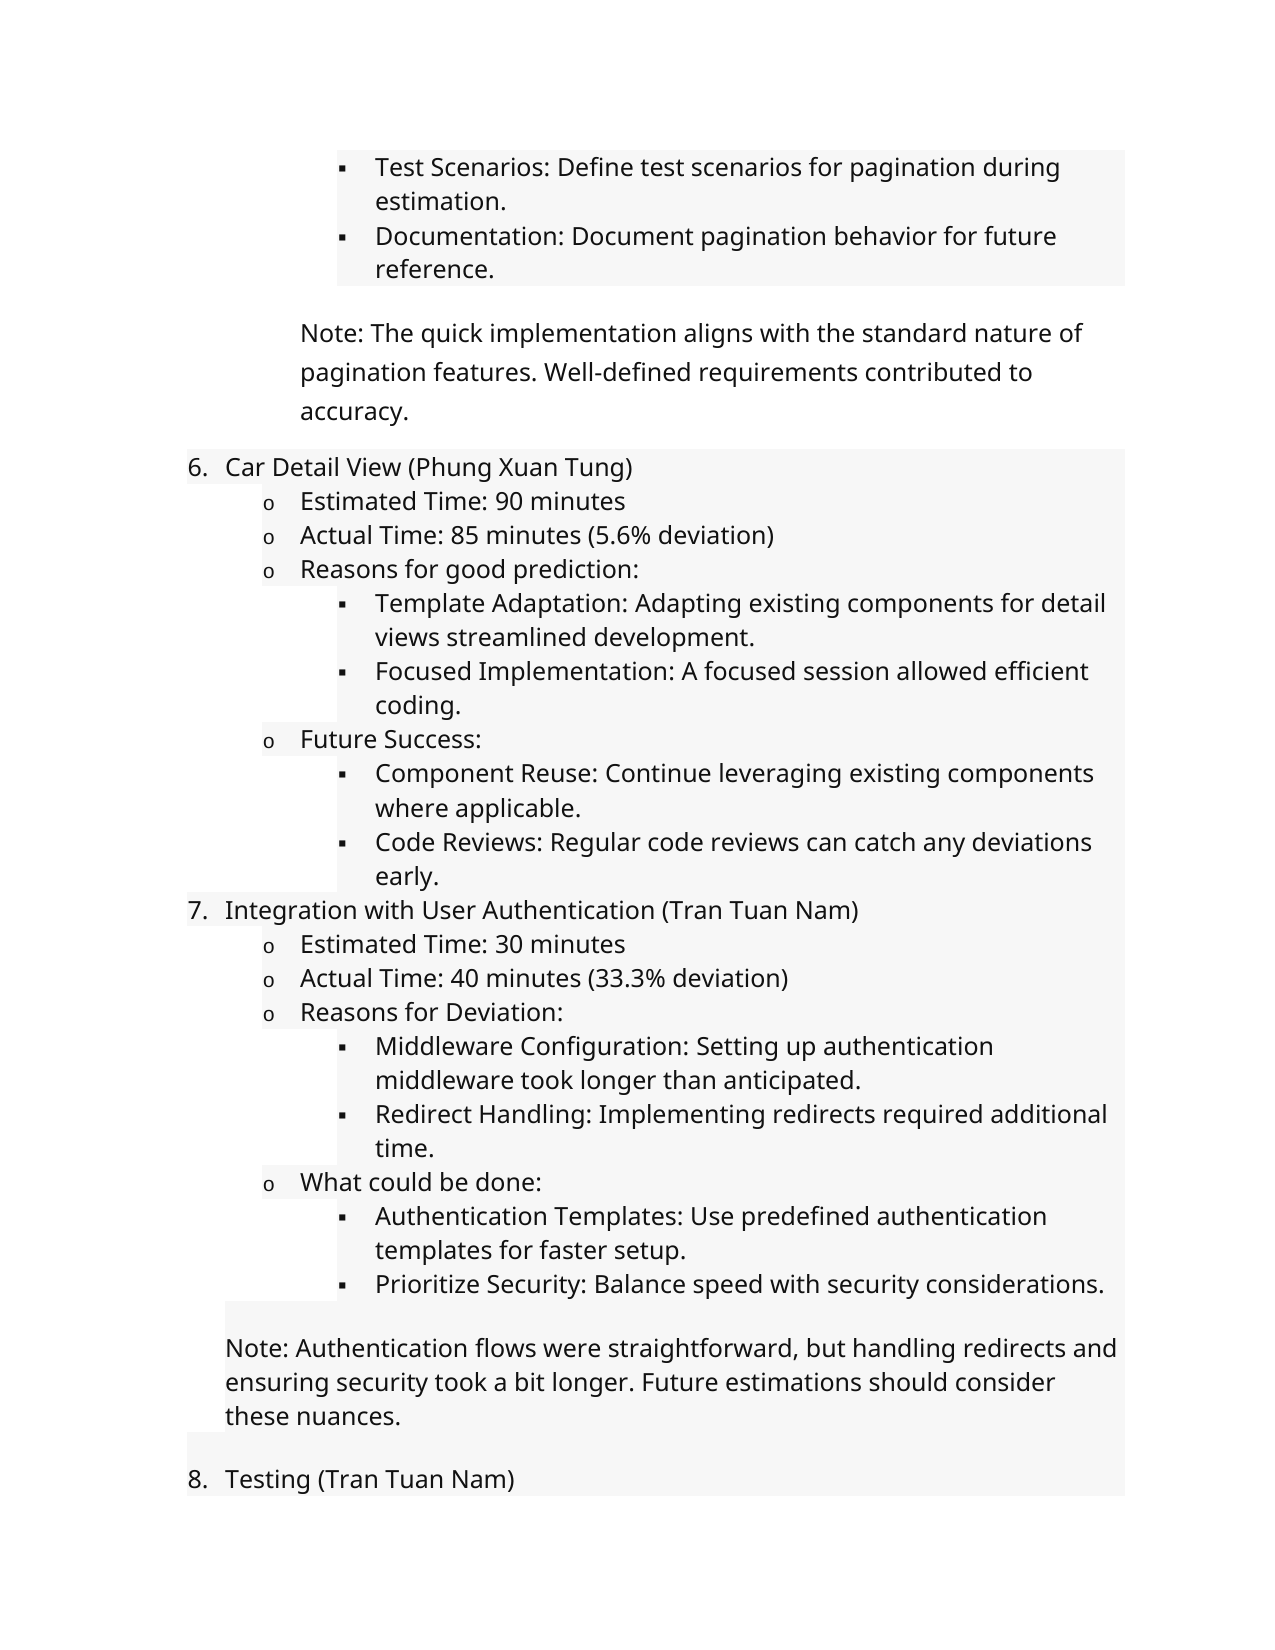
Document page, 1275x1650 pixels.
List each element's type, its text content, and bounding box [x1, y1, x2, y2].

list Testing (Tran Tuan Nam) [187, 1462, 1125, 1496]
list Authentication Templates: Use predefined authentication templates for faster setup. [337, 1199, 1125, 1267]
list What could be done: [262, 1165, 1125, 1199]
list Actual Time: 40 minutes (33.3% deviation) [262, 961, 1125, 994]
list Note: The quick implementation aligns with the standard nature of pagination features. Well-defined requirements contributed to accuracy. [300, 315, 1125, 428]
list Focused Implementation: A focused session allowed efficient coding. [337, 654, 1125, 722]
list Reasons for Deviation: [262, 994, 1125, 1029]
text Note: Authentication flows were straightforward, but handling redirects and ensuring security took a bit longer. Future estimations should consider these nuances. [225, 1330, 1125, 1432]
list Future Success: [262, 722, 1125, 756]
list Actual Time: 85 minutes (5.6% deviation) [262, 518, 1125, 552]
list Redirect Handling: Implementing redirects required additional time. [337, 1097, 1125, 1165]
list Test Scenarios: Define test scenarios for pagination during estimation. [337, 150, 1125, 218]
list Code Reviews: Regular code reviews can catch any deviations early. [337, 824, 1125, 892]
list Reasons for good prediction: [262, 552, 1125, 586]
list Component Reuse: Continue leveraging existing components where applicable. [337, 756, 1125, 824]
list Estimated Time: 90 minutes [262, 484, 1125, 518]
list Estimated Time: 30 minutes [262, 926, 1125, 961]
list Prioritize Security: Balance speed with security considerations. [337, 1267, 1125, 1301]
list Integration with User Authentication (Tran Tuan Nam) [187, 892, 1125, 926]
list Template Adaptation: Adapting existing components for detail views streamlined development. [337, 586, 1125, 654]
list Middleware Configuration: Setting up authentication middleware took longer than anticipated. [337, 1029, 1125, 1097]
list Car Detail View (Phung Xuan Tung) [187, 449, 1125, 484]
list Documentation: Document pagination behavior for future reference. [337, 218, 1125, 286]
